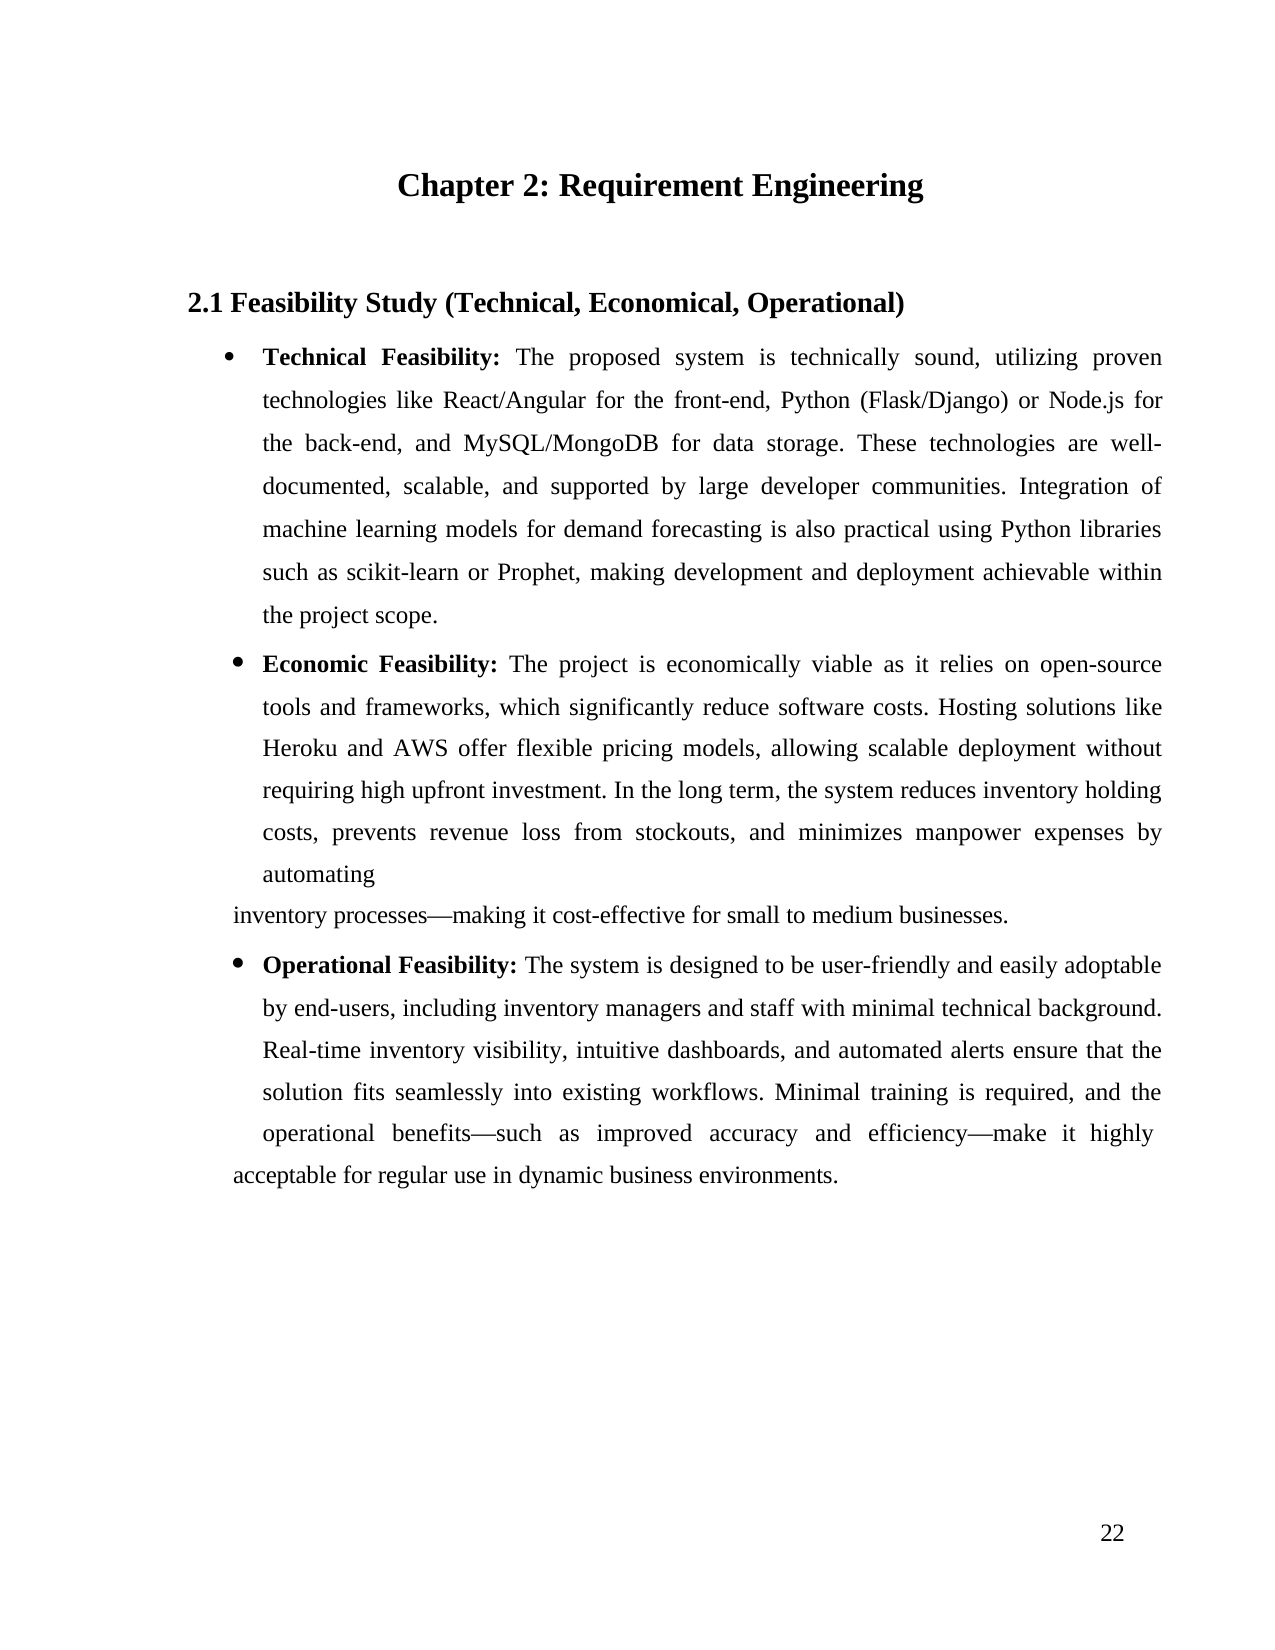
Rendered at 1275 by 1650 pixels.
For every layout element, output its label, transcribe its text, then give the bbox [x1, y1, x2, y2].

list Economic Feasibility: The project is economically viable as it relies on open-source tools and frameworks, which significantly reduce software costs. Hosting solutions like Heroku and AWS offer flexible pricing models, allowing scalable deployment without requiring high upfront investment. In the long term, the system reduces inventory holding costs, prevents revenue loss from stockouts, and minimizes manpower expenses by automating [233, 649, 1163, 888]
list Feasibility Study (Technical, Economical, Operational) [187, 285, 1200, 319]
subtitle Chapter 2: Requirement Engineering [158, 165, 1162, 203]
text inventory processes—making it cost-effective for small to medium businesses. [233, 901, 1200, 930]
list Operational Feasibility: The system is designed to be user-friendly and easily adoptable by end-users, including inventory managers and staff with minimal technical background. Real-time inventory visibility, intuitive dashboards, and automated alerts ensure that the solution fits seamlessly into existing workflows. Minimal training is required, and the operational benefits—such as improved accuracy and efficiency—make it highly [233, 950, 1163, 1147]
text acceptable for regular use in dynamic business environments. [233, 1160, 1200, 1189]
list Technical Feasibility: The proposed system is technically sound, utilizing proven technologies like React/Angular for the front-end, Python (Flask/Django) or Node.js for the back-end, and MySQL/MongoDB for data storage. These technologies are well- documented, scalable, and supported by large developer communities. Integration of machine learning models for demand forecasting is also practical using Python libraries such as scikit-learn or Prophet, making development and deployment achievable within the project scope. [225, 342, 1163, 629]
